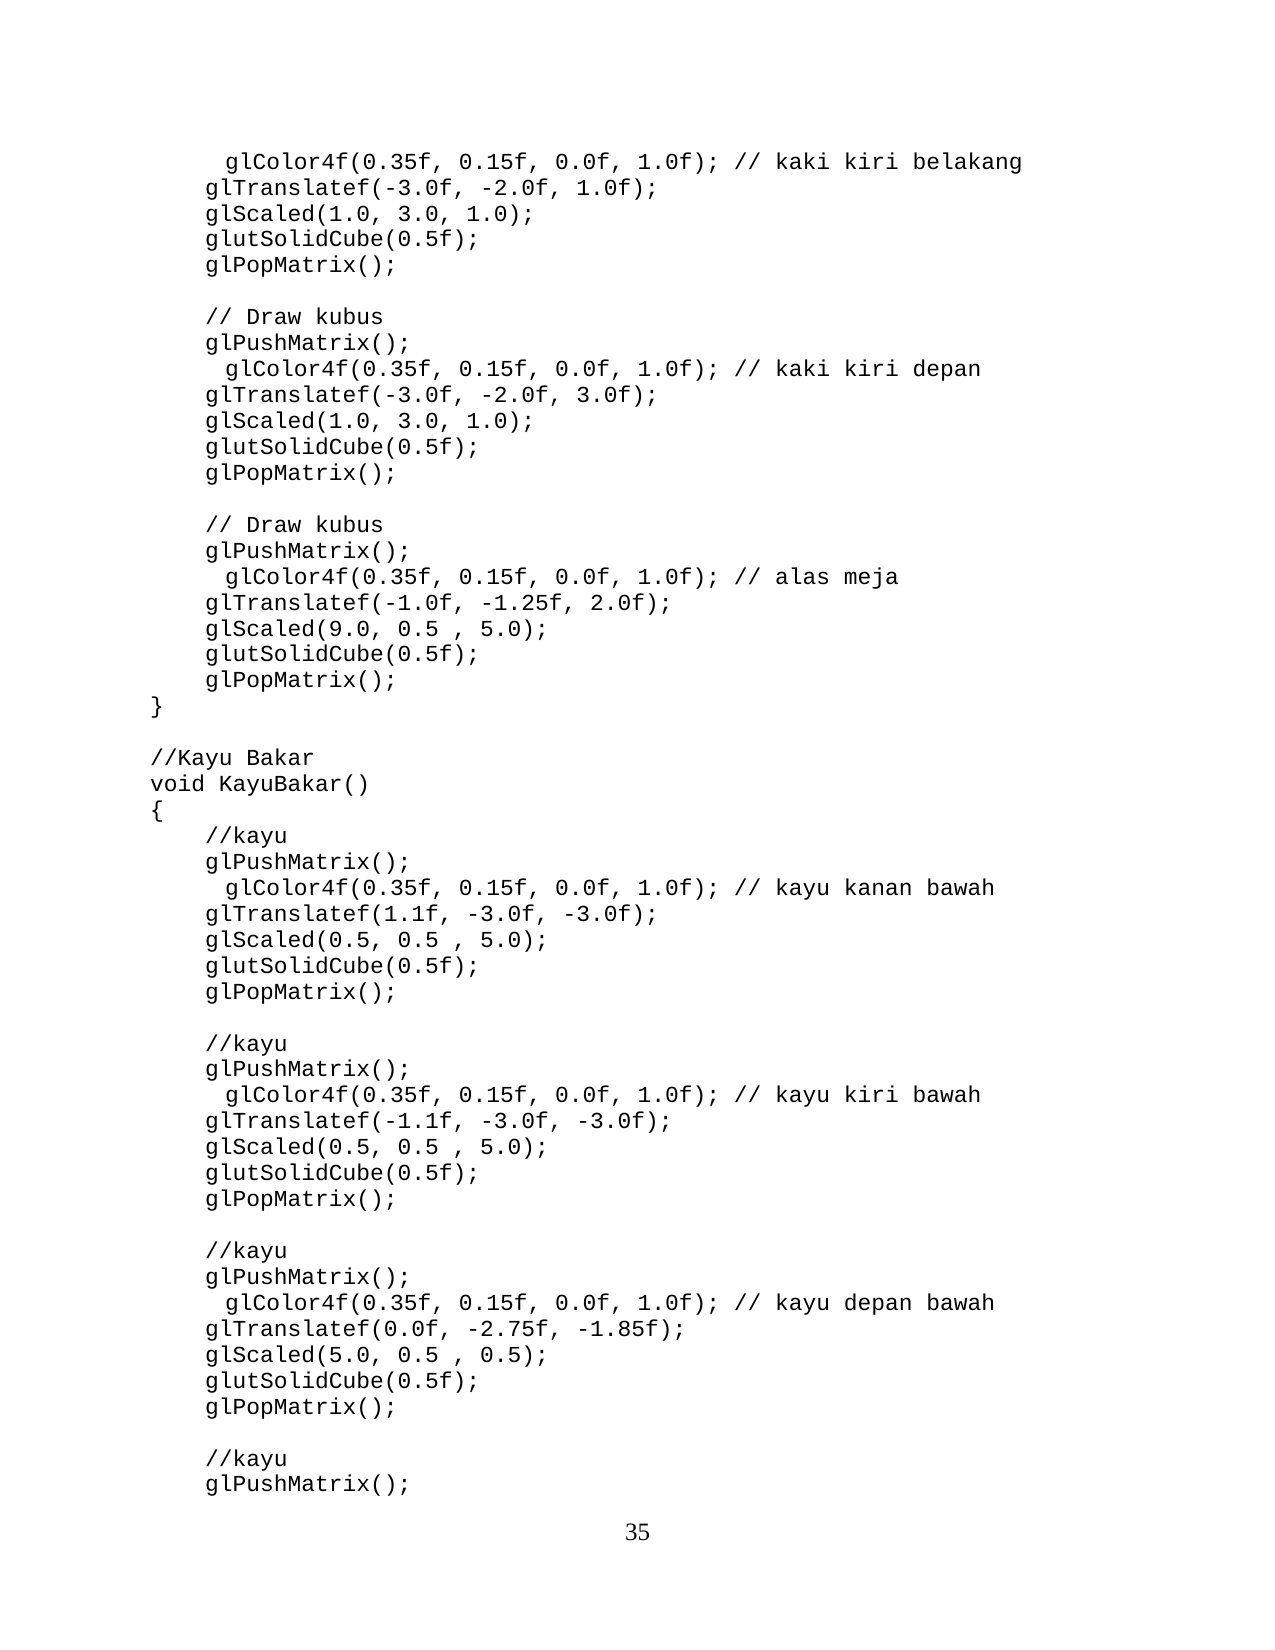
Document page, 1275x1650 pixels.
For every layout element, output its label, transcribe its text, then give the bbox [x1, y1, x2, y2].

text glPopMatrix(); [150, 254, 1125, 280]
text //Kayu Bakar [150, 747, 1125, 772]
text // Draw kubus [150, 513, 1125, 539]
text glTranslatef(-1.0f, -1.25f, 2.0f); [150, 591, 1125, 617]
text glTranslatef(-1.1f, -3.0f, -3.0f); [150, 1110, 1125, 1136]
text glPushMatrix(); [150, 332, 1125, 357]
text glTranslatef(1.1f, -3.0f, -3.0f); [150, 902, 1125, 928]
text glPushMatrix(); [150, 1058, 1125, 1084]
text //kayu [150, 1447, 1125, 1473]
text glColor4f(0.35f, 0.15f, 0.0f, 1.0f); // kayu depan bawah [150, 1291, 1125, 1317]
text glPopMatrix(); [150, 980, 1125, 1006]
text { [150, 798, 1125, 824]
text glutSolidCube(0.5f); [150, 1369, 1125, 1395]
text glutSolidCube(0.5f); [150, 643, 1125, 669]
text glColor4f(0.35f, 0.15f, 0.0f, 1.0f); // kaki kiri depan [150, 357, 1125, 383]
text void KayuBakar() [150, 772, 1125, 798]
text //kayu [150, 1032, 1125, 1058]
text glPopMatrix(); [150, 669, 1125, 695]
text glScaled(5.0, 0.5 , 0.5); [150, 1343, 1125, 1369]
text glTranslatef(-3.0f, -2.0f, 1.0f); [150, 176, 1125, 202]
text glScaled(1.0, 3.0, 1.0); [150, 409, 1125, 435]
text glColor4f(0.35f, 0.15f, 0.0f, 1.0f); // kayu kiri bawah [150, 1084, 1125, 1110]
text glPushMatrix(); [150, 1265, 1125, 1291]
text glScaled(9.0, 0.5 , 5.0); [150, 617, 1125, 643]
text glPopMatrix(); [150, 1395, 1125, 1421]
text glColor4f(0.35f, 0.15f, 0.0f, 1.0f); // alas meja [150, 565, 1125, 591]
text glScaled(0.5, 0.5 , 5.0); [150, 1136, 1125, 1162]
text glutSolidCube(0.5f); [150, 435, 1125, 461]
text glScaled(1.0, 3.0, 1.0); [150, 202, 1125, 228]
text // Draw kubus [150, 306, 1125, 332]
text glutSolidCube(0.5f); [150, 954, 1125, 980]
text //kayu [150, 1239, 1125, 1265]
text glutSolidCube(0.5f); [150, 1162, 1125, 1187]
text glutSolidCube(0.5f); [150, 228, 1125, 254]
text } [150, 695, 1125, 721]
text glColor4f(0.35f, 0.15f, 0.0f, 1.0f); // kaki kiri belakang [150, 150, 1125, 176]
text glColor4f(0.35f, 0.15f, 0.0f, 1.0f); // kayu kanan bawah [150, 876, 1125, 902]
text glPopMatrix(); [150, 1187, 1125, 1213]
text //kayu [150, 824, 1125, 850]
text glTranslatef(0.0f, -2.75f, -1.85f); [150, 1317, 1125, 1343]
text glTranslatef(-3.0f, -2.0f, 3.0f); [150, 383, 1125, 409]
text glPushMatrix(); [150, 850, 1125, 876]
text glPushMatrix(); [150, 1473, 1125, 1499]
text glPopMatrix(); [150, 461, 1125, 487]
text glPushMatrix(); [150, 539, 1125, 565]
text glScaled(0.5, 0.5 , 5.0); [150, 928, 1125, 954]
